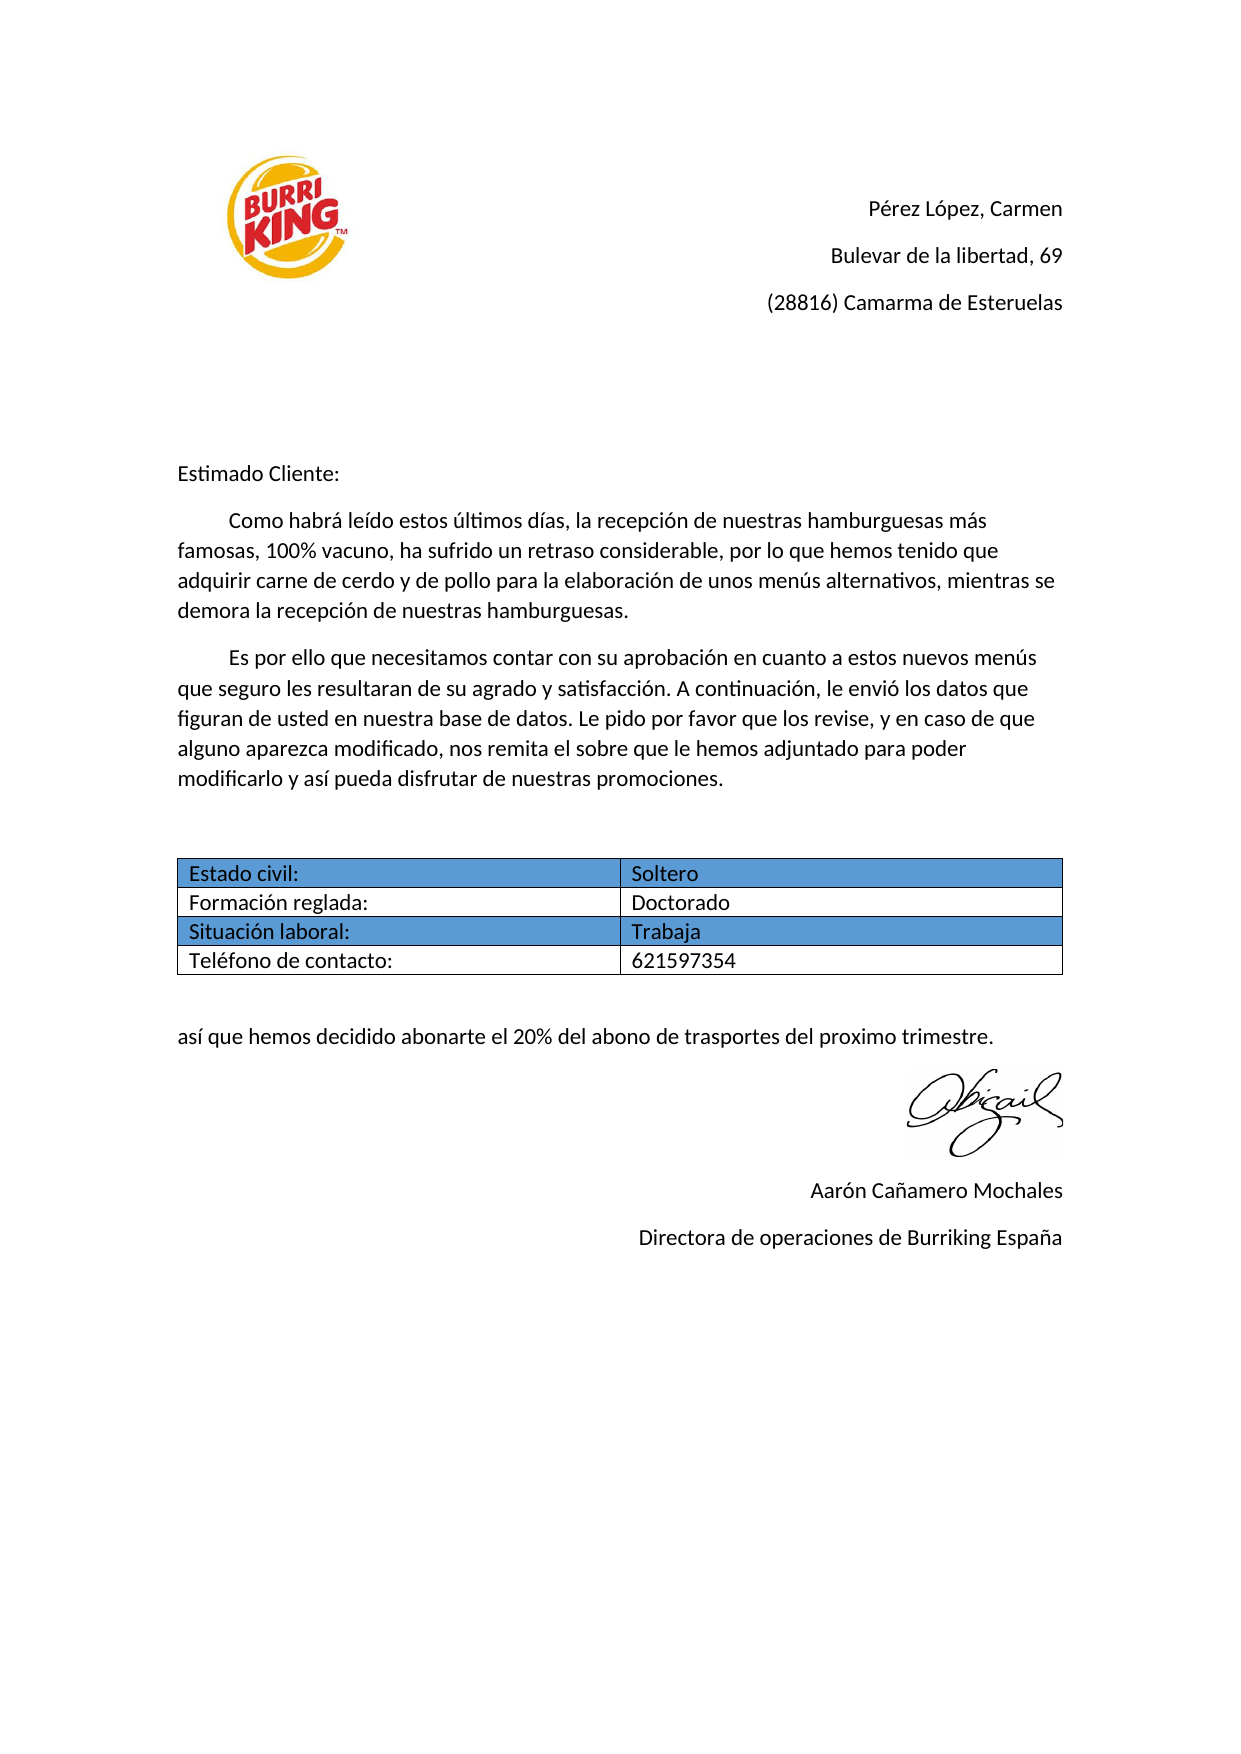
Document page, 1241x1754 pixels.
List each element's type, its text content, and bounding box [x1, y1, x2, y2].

table_header Estado civil: [178, 859, 620, 887]
text así que hemos decidido abonarte el 20% del abono de trasportes del proximo trimestre. [177, 1022, 1063, 1050]
table_cell Teléfono de contacto: [178, 946, 620, 974]
picture [906, 1069, 1064, 1157]
table_cell Situación laboral: [178, 917, 620, 945]
picture [177, 147, 400, 287]
table_cell 621597354 [621, 946, 1062, 974]
table_header Soltero [621, 859, 1062, 887]
text Pérez López, Carmen [400, 194, 1063, 222]
text Es por ello que necesitamos contar con su aprobación en cuanto a estos nuevos menús que seguro les resultaran de su agrado y satisfacción. A continuación, le envió los datos que figuran de usted en nuestra base de datos. Le pido por favor que los revise, y en caso de que alguno aparezca modificado, nos remita el sobre que le hemos adjuntado para poder modificarlo y así pueda disfrutar de nuestras promociones. [177, 643, 1063, 792]
text Estimado Cliente: [177, 459, 1063, 487]
table_cell Doctorado [621, 888, 1062, 916]
text Aarón Cañamero Mochales [177, 1176, 1063, 1204]
text Como habrá leído estos últimos días, la recepción de nuestras hamburguesas más famosas, 100% vacuno, ha sufrido un retraso considerable, por lo que hemos tenido que adquirir carne de cerdo y de pollo para la elaboración de unos menús alternativos, mientras se demora la recepción de nuestras hamburguesas. [177, 506, 1063, 624]
text (28816) Camarma de Esteruelas [177, 288, 1063, 316]
text Directora de operaciones de Burriking España [177, 1223, 1063, 1251]
text Bulevar de la libertad, 69 [400, 241, 1063, 269]
table_cell Trabaja [621, 917, 1062, 945]
table_cell Formación reglada: [178, 888, 620, 916]
